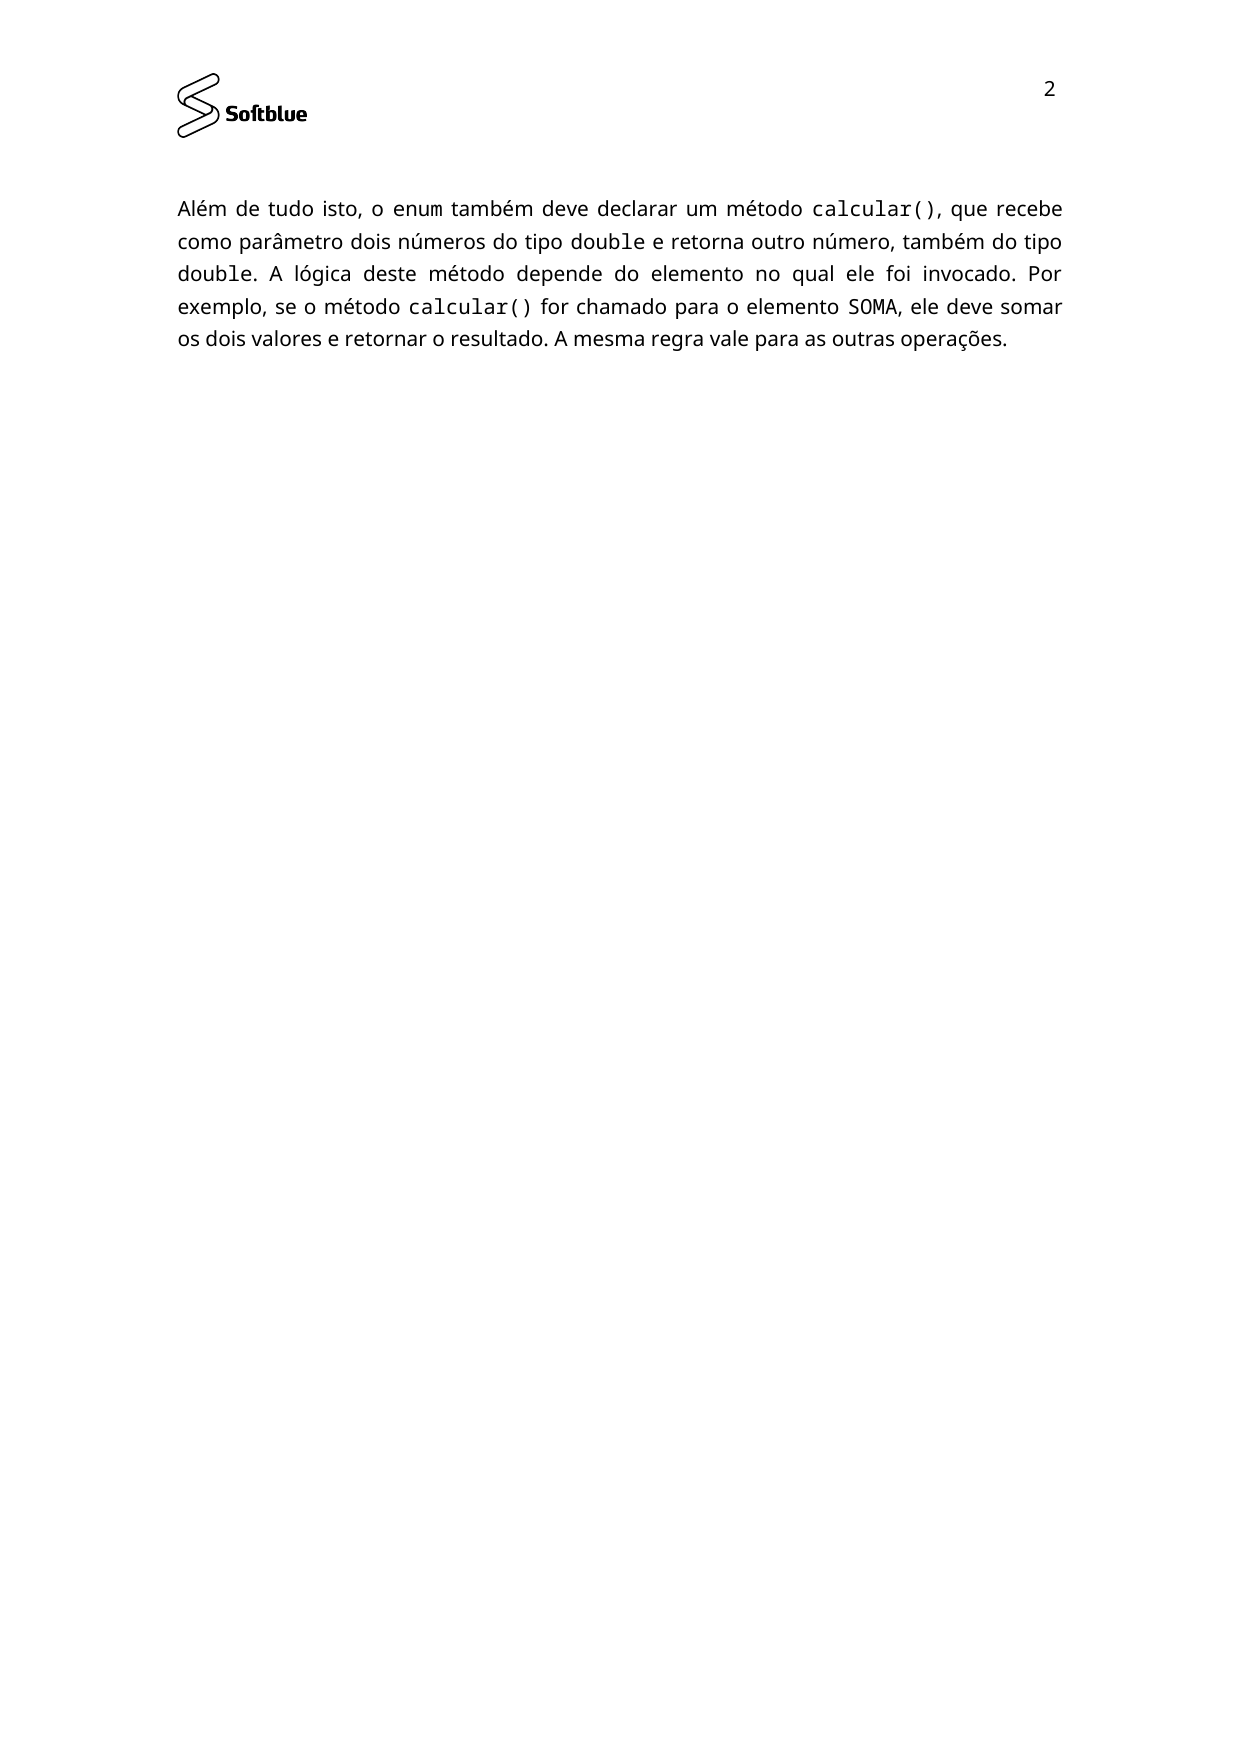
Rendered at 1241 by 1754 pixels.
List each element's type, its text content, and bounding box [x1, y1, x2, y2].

picture [177, 73, 307, 138]
text Além de tudo isto, o enum também deve declarar um método calcular(), que recebe como parâmetro dois números do tipo double e retorna outro número, também do tipo double. A lógica deste método depende do elemento no qual ele foi invocado. Por exemplo, se o método calcular() for chamado para o elemento SOMA, ele deve somar os dois valores e retornar o resultado. A mesma regra vale para as outras operações. [177, 194, 1063, 353]
